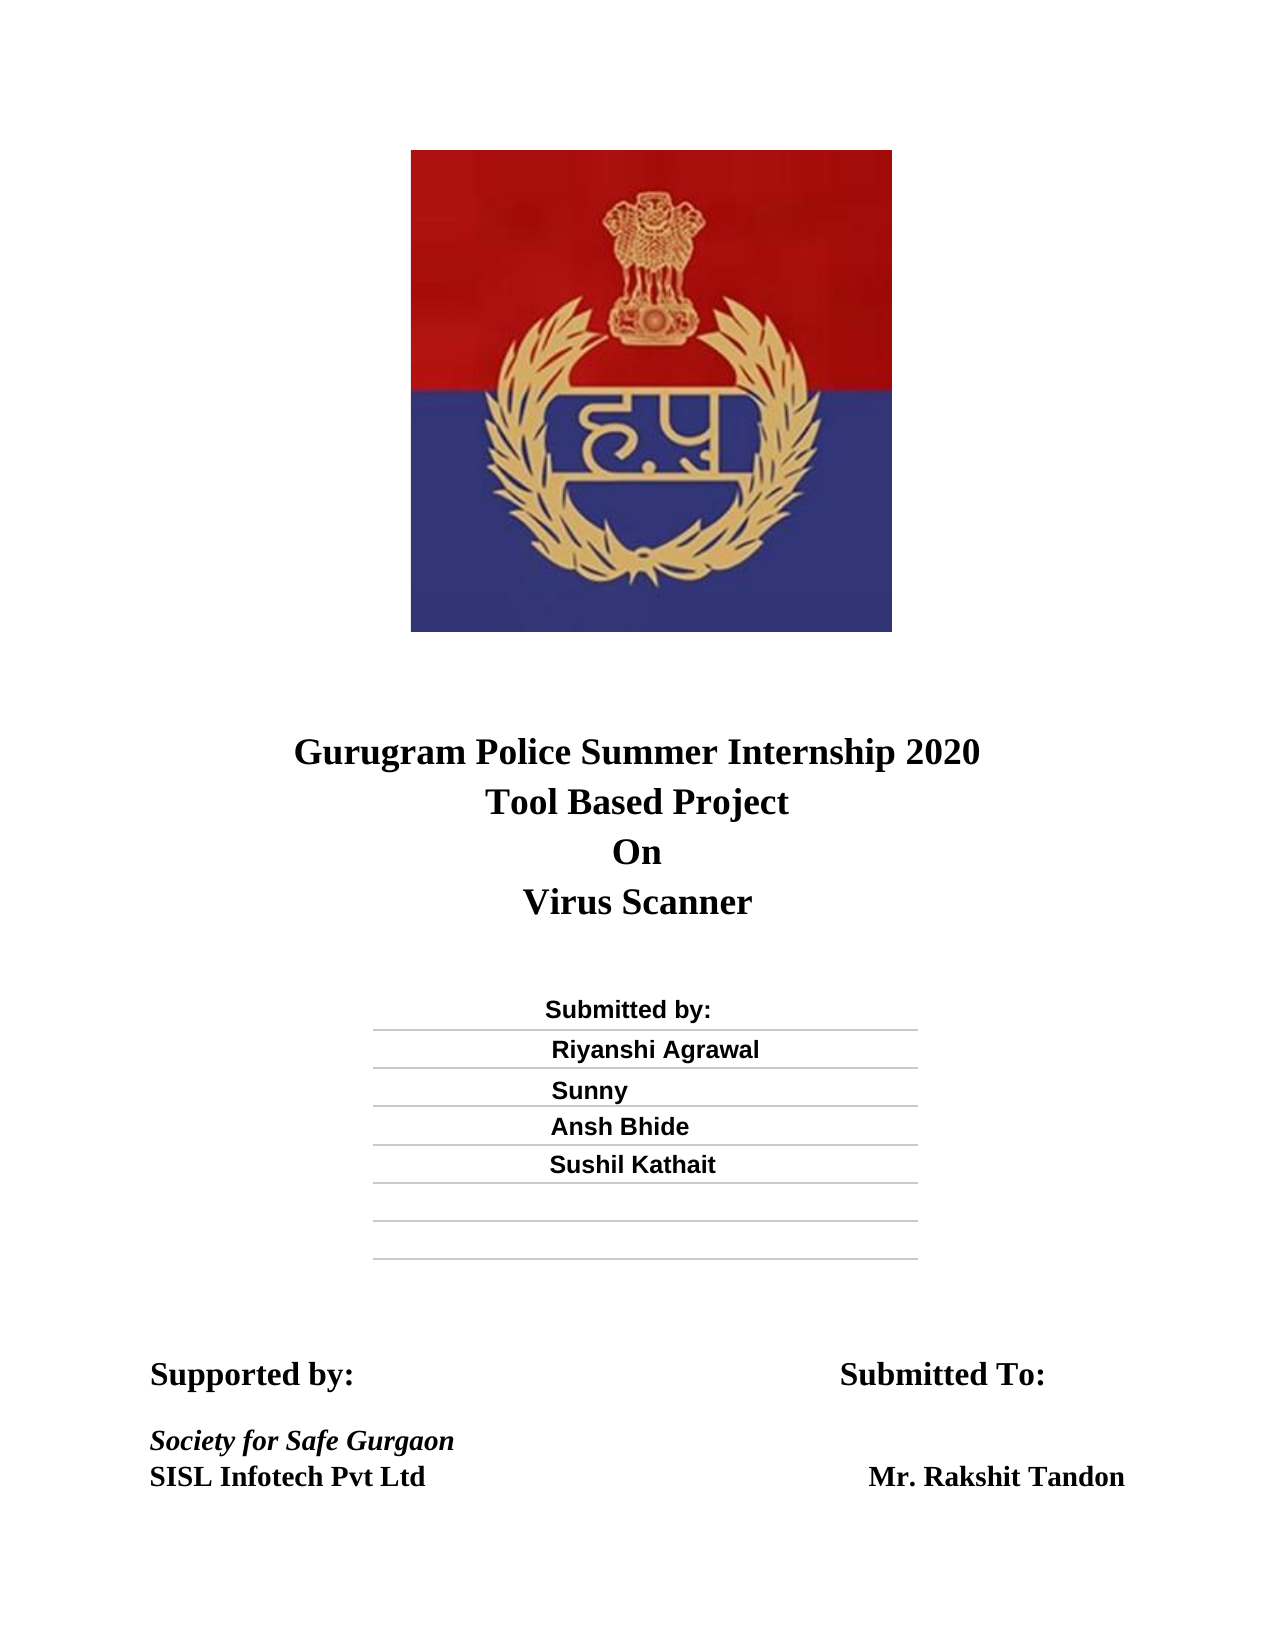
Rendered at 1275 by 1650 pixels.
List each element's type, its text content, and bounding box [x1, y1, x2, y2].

text Virus Scanner [150, 879, 1125, 923]
text Tool Based Project [150, 779, 1124, 823]
text Gurugram Police Summer Internship 2020 [150, 729, 1124, 773]
text Society for Safe Gurgaon [149, 1423, 1125, 1456]
text On [150, 829, 1123, 873]
text Supported by: Submitted To: [150, 1355, 1125, 1393]
picture [410, 150, 892, 632]
text SISL Infotech Pvt Ltd Mr. Rakshit Tandon [149, 1459, 1125, 1492]
